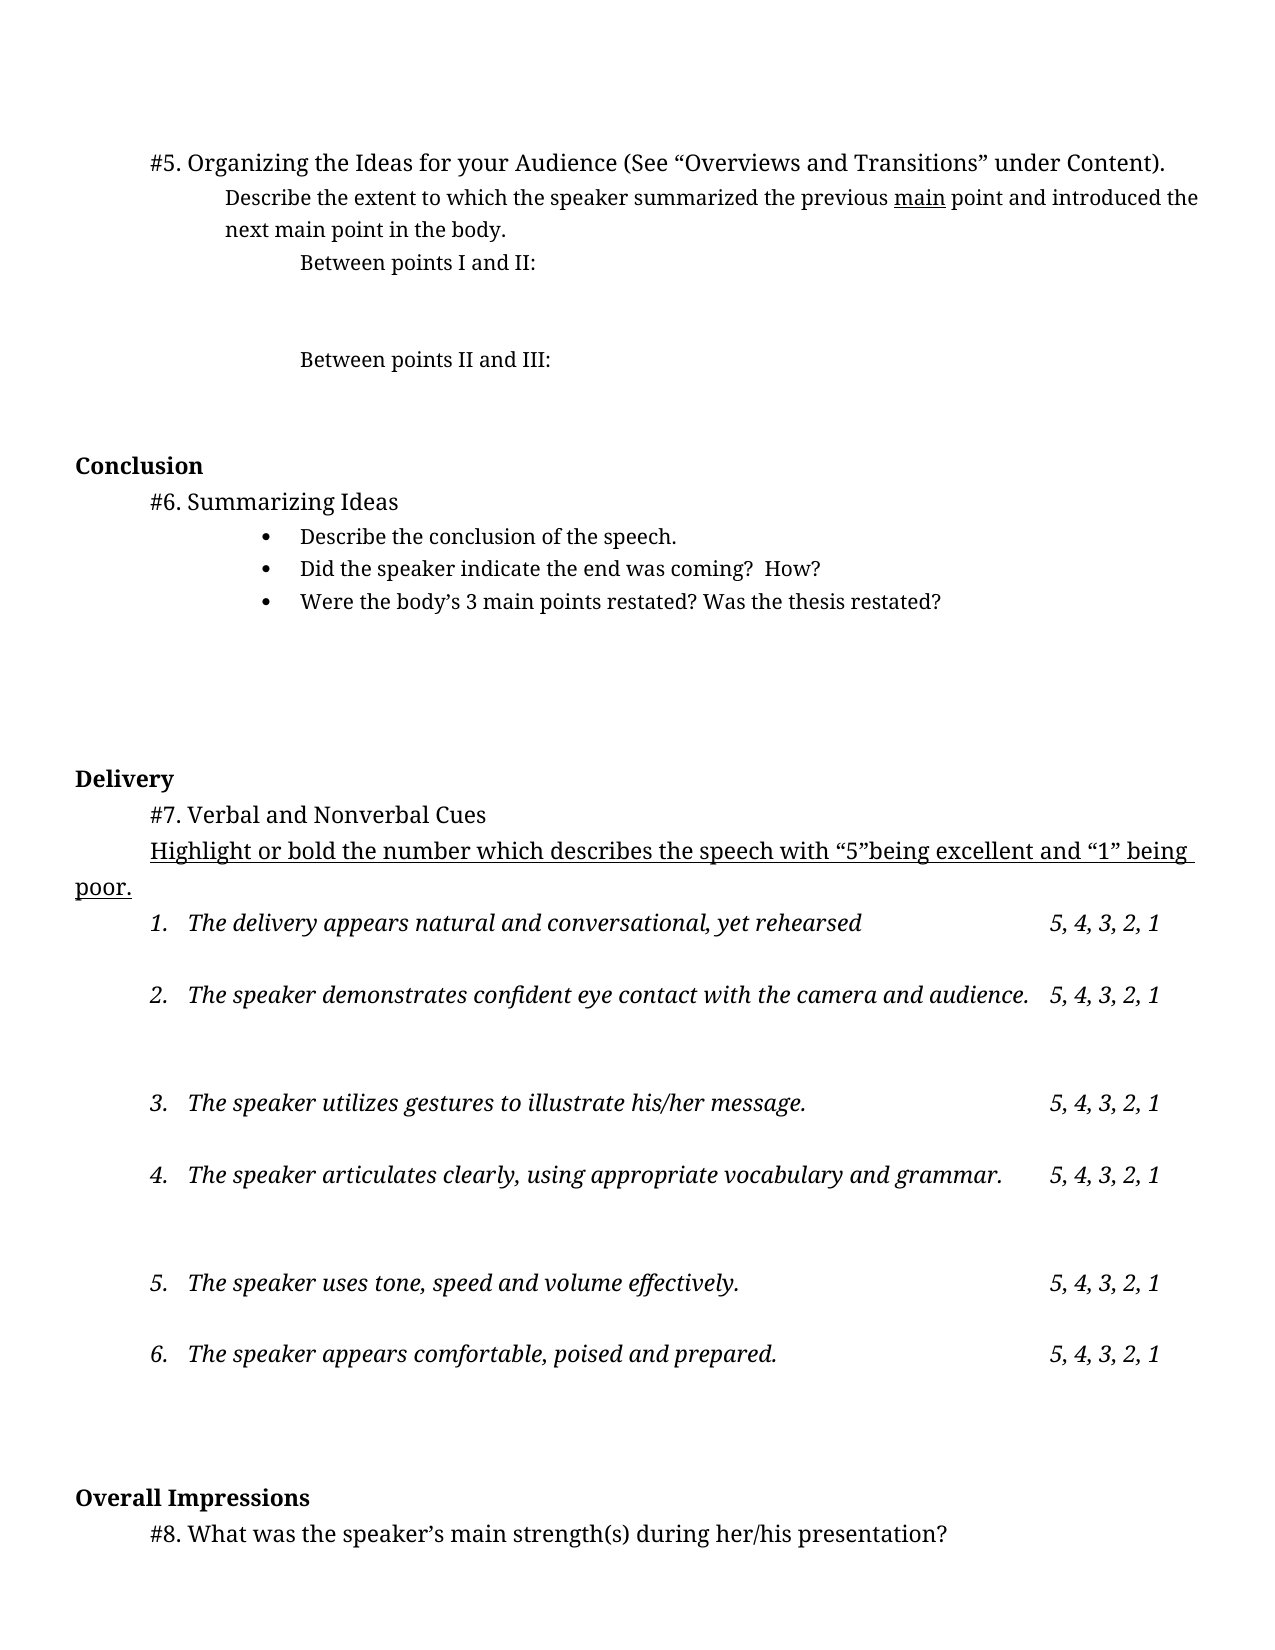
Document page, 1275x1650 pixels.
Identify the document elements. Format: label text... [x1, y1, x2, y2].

list The speaker articulates clearly, using appropriate vocabulary and grammar. 5, 4, 3, 2, 1 [150, 1159, 1200, 1190]
list The speaker appears comfortable, poised and prepared. 5, 4, 3, 2, 1 [150, 1338, 1200, 1369]
text Between points II and III: [225, 345, 1200, 374]
text #7. Verbal and Nonverbal Cues [75, 799, 1200, 831]
text Conclusion [75, 450, 1200, 481]
text Delivery [75, 763, 1200, 794]
text Between points I and II: [225, 248, 1200, 276]
text Overall Impressions [75, 1482, 1200, 1513]
list The delivery appears natural and conversational, yet rehearsed 5, 4, 3, 2, 1 [150, 907, 1200, 938]
text Highlight or bold the number which describes the speech with “5”being excellent and “1” being poor. [75, 835, 1200, 902]
list Did the speaker indicate the end was coming? How? [262, 554, 1200, 583]
list Describe the conclusion of the speech. [262, 522, 1200, 550]
text Describe the extent to which the speaker summarized the previous main point and introduced the next main point in the body. [225, 183, 1200, 244]
text #6. Summarizing Ideas [75, 486, 1200, 517]
text #8. What was the speaker’s main strength(s) during her/his presentation? [75, 1518, 1200, 1549]
list The speaker demonstrates confident eye contact with the camera and audience. 5, 4, 3, 2, 1 [150, 979, 1200, 1010]
list The speaker utilizes gestures to illustrate his/her message. 5, 4, 3, 2, 1 [150, 1087, 1200, 1118]
text #5. Organizing the Ideas for your Audience (See “Overviews and Transitions” under Content). [75, 147, 1200, 178]
list The speaker uses tone, speed and volume effectively. 5, 4, 3, 2, 1 [150, 1266, 1200, 1298]
list Were the body’s 3 main points restated? Was the thesis restated? [262, 587, 1200, 615]
